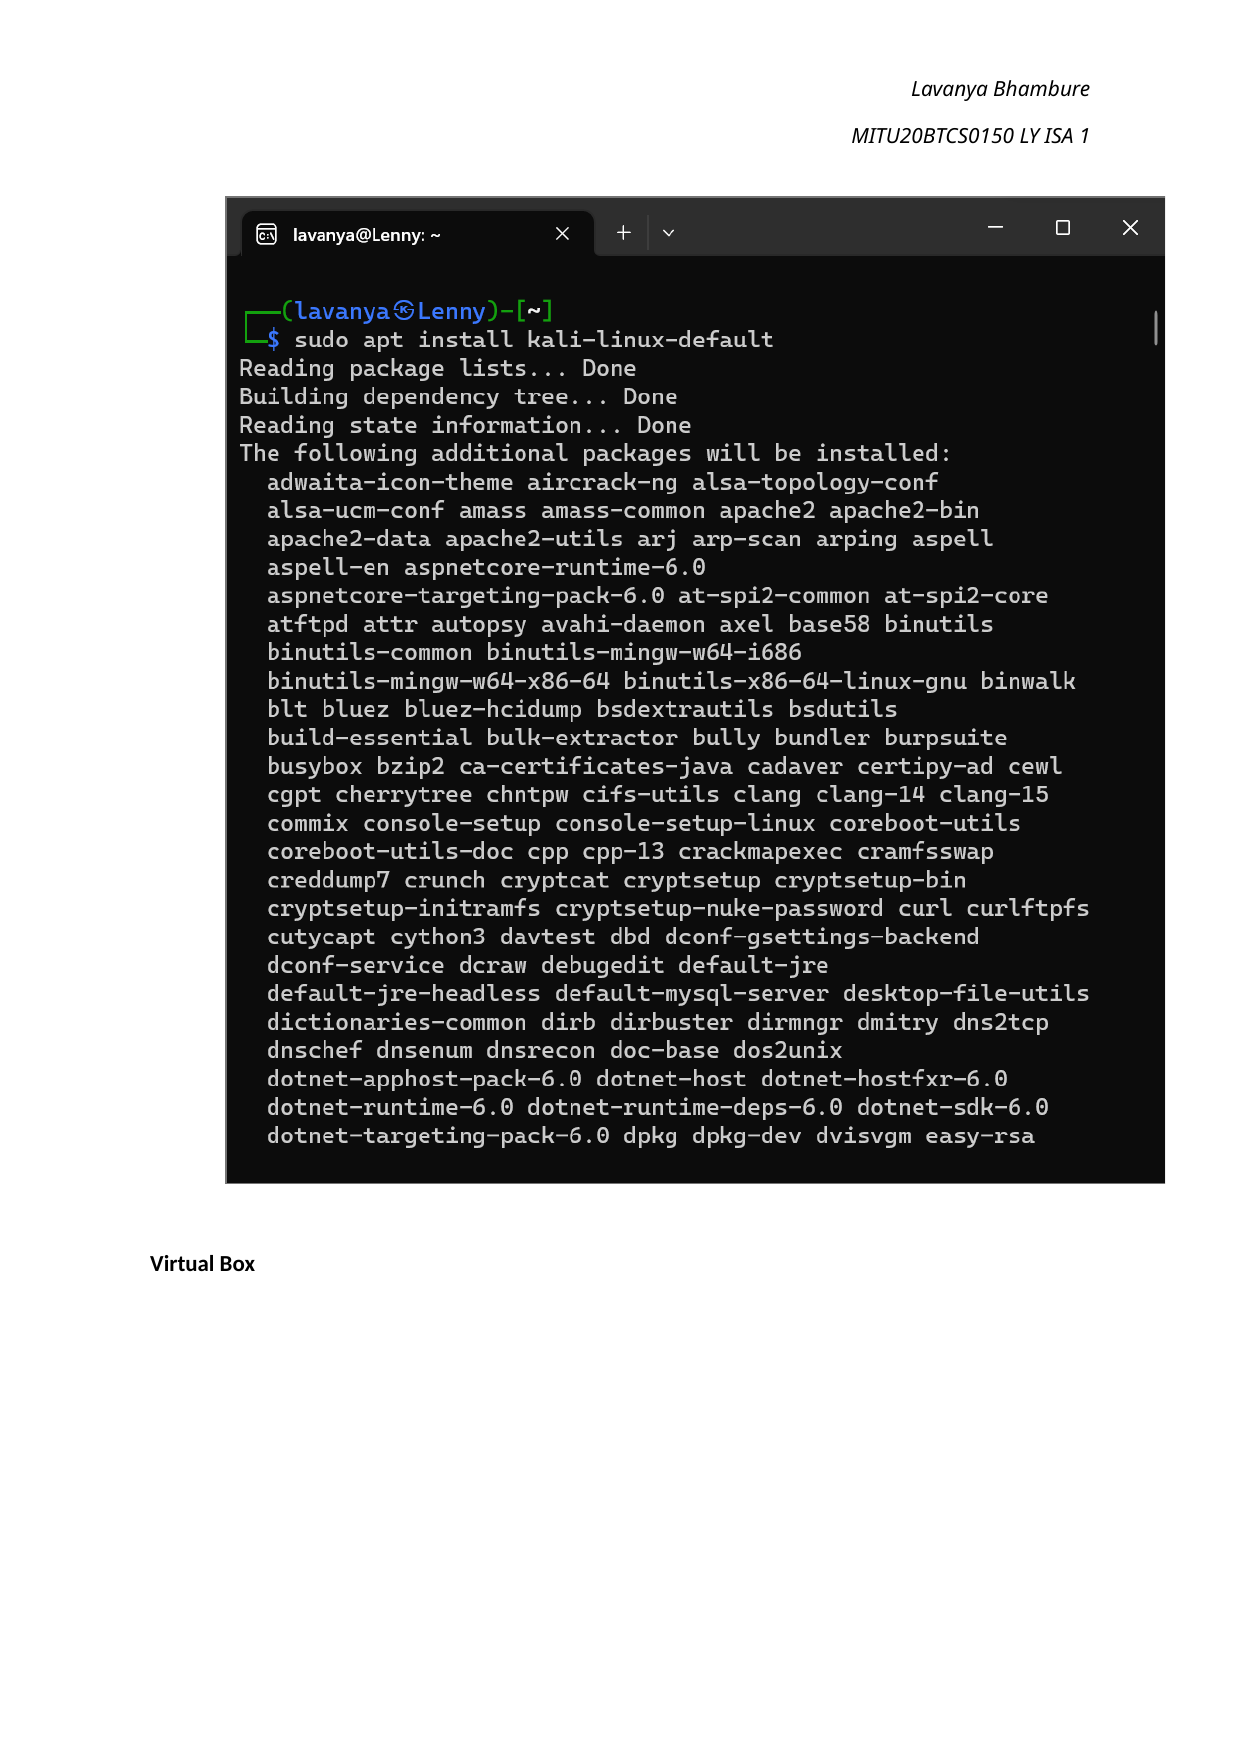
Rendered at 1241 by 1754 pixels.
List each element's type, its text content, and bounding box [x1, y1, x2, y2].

picture [225, 196, 1166, 1184]
text Virtual Box [150, 1249, 1090, 1277]
